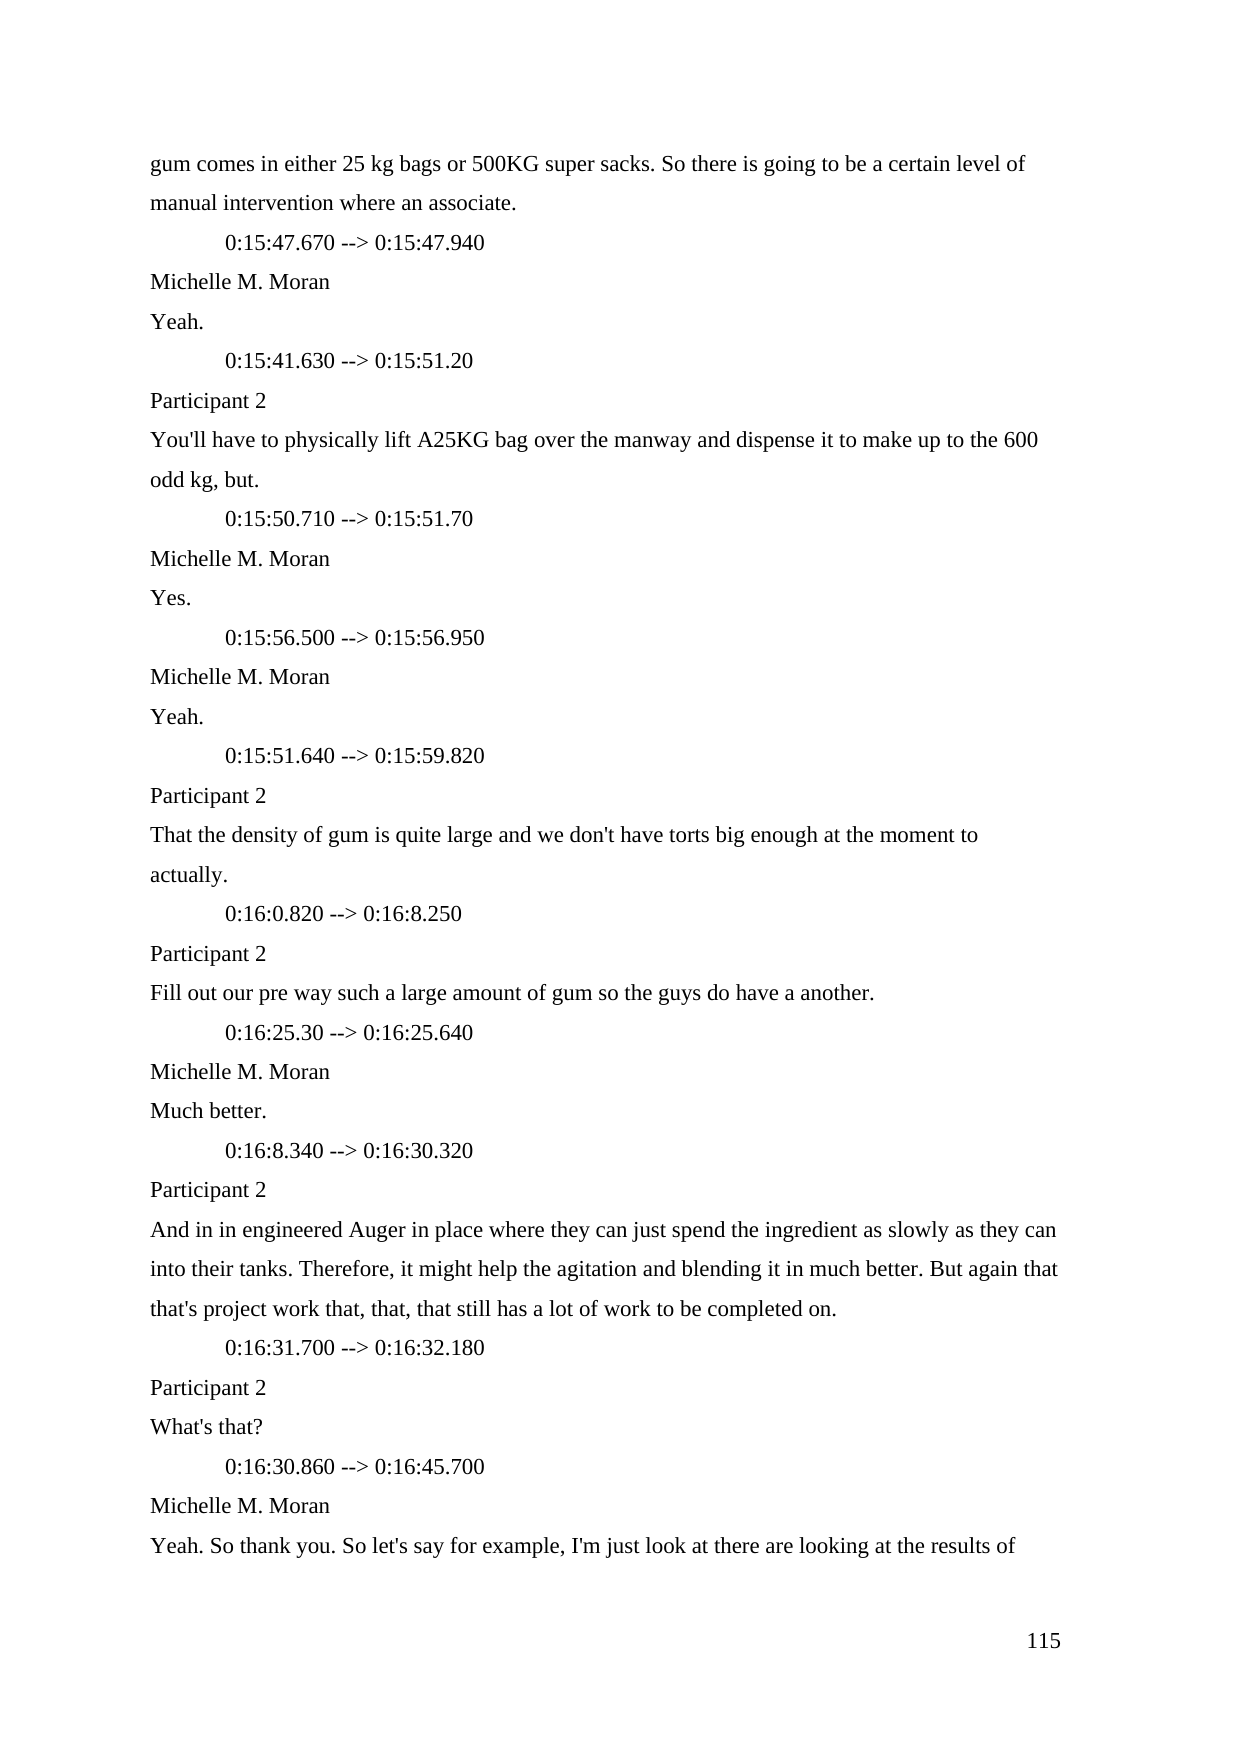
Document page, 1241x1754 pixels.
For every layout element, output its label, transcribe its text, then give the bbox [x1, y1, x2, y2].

text 0:16:0.820 --> 0:16:8.250 Participant 2 Fill out our pre way such a large amount of gum so the guys do have a another. [150, 900, 1061, 1005]
text 0:16:31.700 --> 0:16:32.180 Participant 2 What's that? [150, 1334, 1061, 1440]
text 0:15:47.670 --> 0:15:47.940 Michelle M. Moran Yeah. [150, 229, 1061, 334]
text 0:15:56.500 --> 0:15:56.950 Michelle M. Moran Yeah. [150, 624, 1061, 729]
text 0:15:51.640 --> 0:15:59.820 Participant 2 That the density of gum is quite large and we don't have torts big enough at the moment to actually. [150, 742, 1061, 887]
text 0:15:50.710 --> 0:15:51.70 Michelle M. Moran Yes. [150, 505, 1061, 611]
text 0:16:25.30 --> 0:16:25.640 Michelle M. Moran Much better. [150, 1018, 1061, 1124]
text 0:15:41.630 --> 0:15:51.20 Participant 2 You'll have to physically lift A25KG bag over the manway and dispense it to make up to the 600 odd kg, but. [150, 347, 1061, 492]
text 0:16:8.340 --> 0:16:30.320 Participant 2 And in in engineered Auger in place where they can just spend the ingredient as slowly as they can into their tanks. Therefore, it might help the agitation and blending it in much better. But again that that's project work that, that, that still has a lot of work to be completed on. [150, 1137, 1061, 1321]
